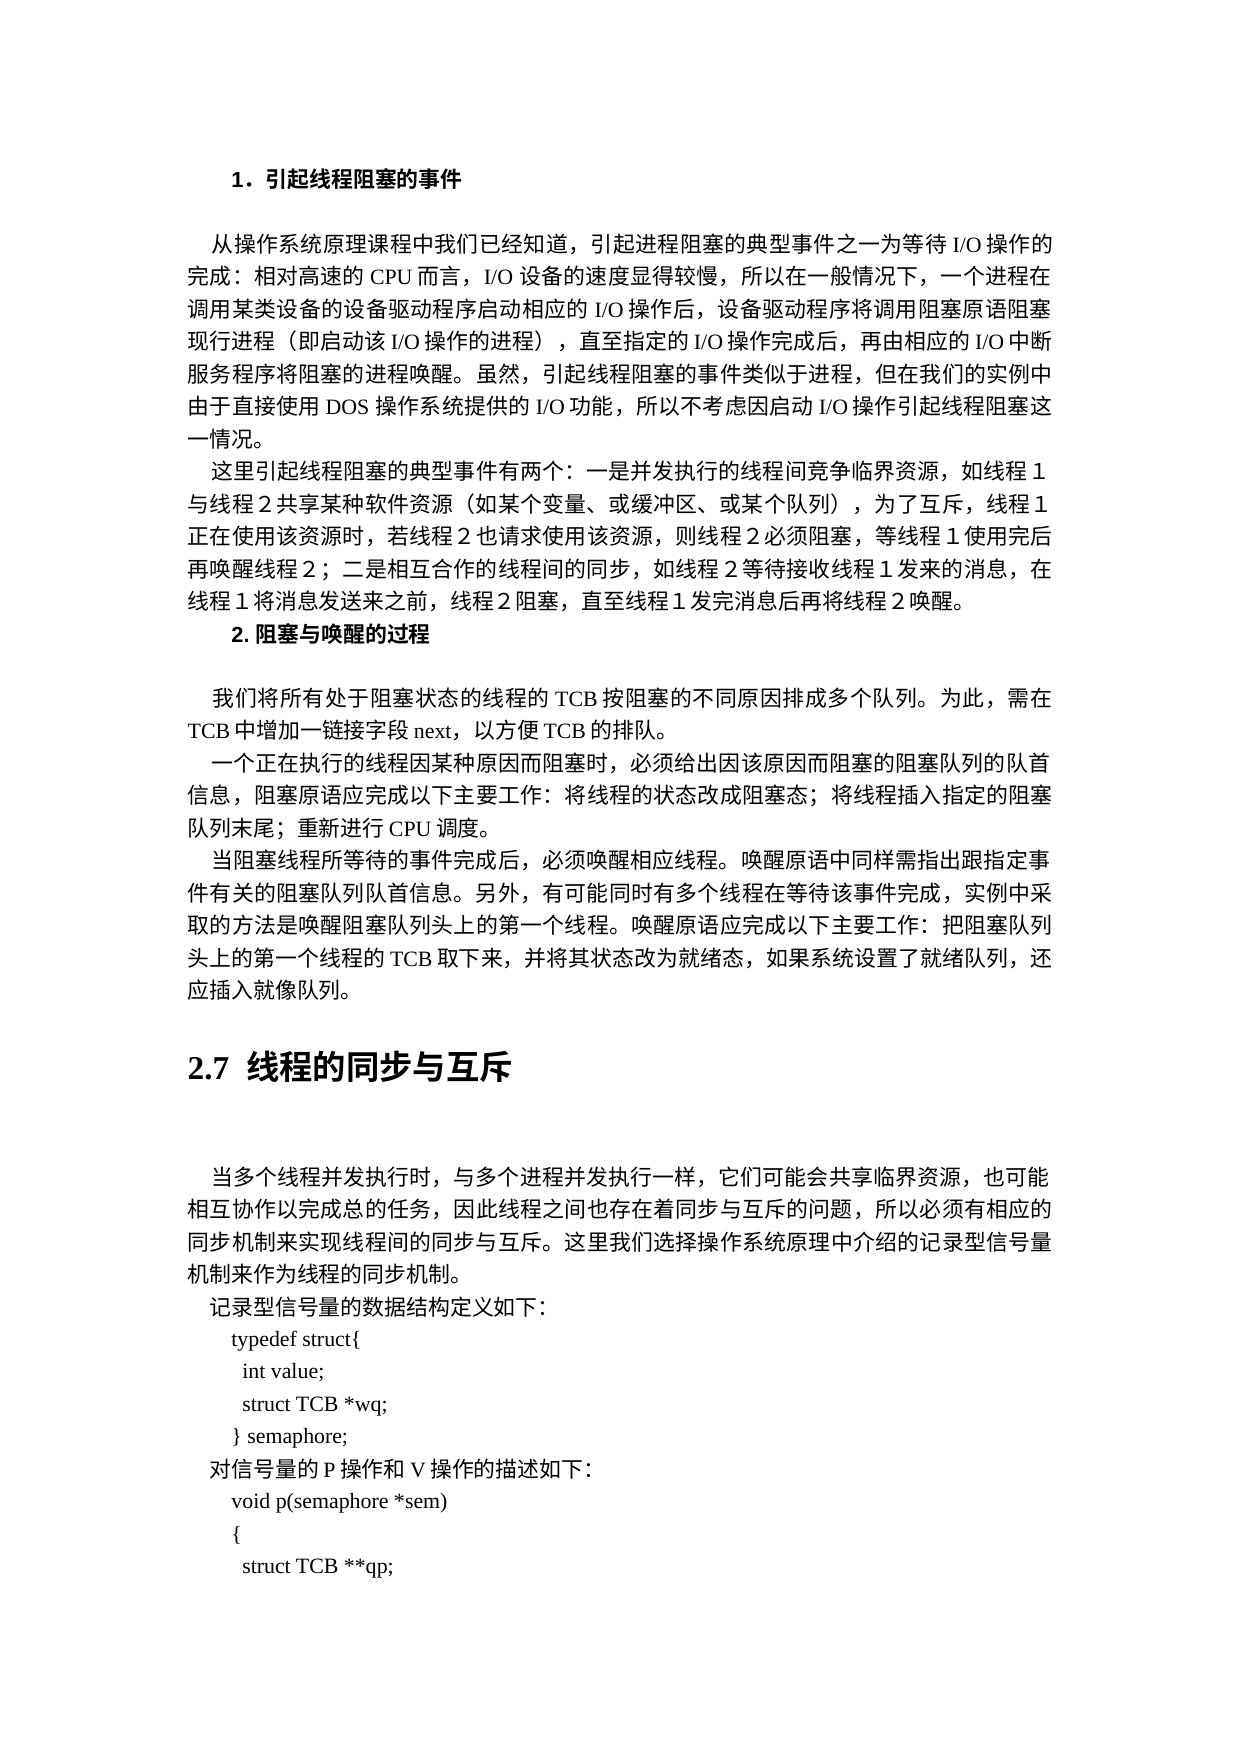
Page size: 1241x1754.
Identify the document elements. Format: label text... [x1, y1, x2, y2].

subtitle 2.7 线程的同步与互斥 [187, 1032, 1053, 1097]
text 这里引起线程阻塞的典型事件有两个：一是并发执行的线程间竞争临界资源，如线程１与线程２共享某种软件资源（如某个变量、或缓冲区、或某个队列），为了互斥，线程１正在使用该资源时，若线程２也请求使用该资源，则线程２必须阻塞，等线程１使用完后，再唤醒线程２；二是相互合作的线程间的同步，如线程２等待接收线程１发来的消息，在线程１将消息发送来之前，线程２阻塞，直至线程１发完消息后再将线程２唤醒。 [187, 454, 1053, 616]
text void p(semaphore *sem) [187, 1484, 1169, 1517]
text 一个正在执行的线程因某种原因而阻塞时，必须给出因该原因而阻塞的阻塞队列的队首信息，阻塞原语应完成以下主要工作：将线程的状态改成阻塞态；将线程插入指定的阻塞队列末尾；重新进行CPU调度。 [187, 745, 1053, 843]
text 我们将所有处于阻塞状态的线程的TCB按阻塞的不同原因排成多个队列。为此，需在TCB中增加一链接字段next，以方便TCB的排队。 [187, 680, 1053, 745]
text struct TCB **qp; [187, 1549, 1169, 1582]
text } semaphore; [187, 1419, 1169, 1452]
text 对信号量的P操作和V操作的描述如下： [187, 1452, 1169, 1484]
text 当阻塞线程所等待的事件完成后，必须唤醒相应线程。唤醒原语中同样需指出跟指定事件有关的阻塞队列队首信息。另外，有可能同时有多个线程在等待该事件完成，实例中采取的方法是唤醒阻塞队列头上的第一个线程。唤醒原语应完成以下主要工作：把阻塞队列头上的第一个线程的TCB取下来，并将其状态改为就绪态，如果系统设置了就绪队列，还应插入就像队列。 [187, 843, 1053, 1005]
text struct TCB *wq; [187, 1387, 1169, 1419]
text int value; [187, 1354, 1169, 1387]
text typedef struct{ [187, 1322, 1169, 1354]
text { [187, 1517, 1169, 1549]
text 当多个线程并发执行时，与多个进程并发执行一样，它们可能会共享临界资源，也可能相互协作以完成总的任务，因此线程之间也存在着同步与互斥的问题，所以必须有相应的同步机制来实现线程间的同步与互斥。这里我们选择操作系统原理中介绍的记录型信号量机制来作为线程的同步机制。 [187, 1159, 1053, 1289]
text 1．引起线程阻塞的事件 [187, 162, 1053, 194]
text 记录型信号量的数据结构定义如下： [187, 1289, 1169, 1322]
text 从操作系统原理课程中我们已经知道，引起进程阻塞的典型事件之一为等待I/O操作的完成：相对高速的CPU而言，I/O 设备的速度显得较慢，所以在一般情况下，一个进程在调用某类设备的设备驱动程序启动相应的I/O操作后，设备驱动程序将调用阻塞原语阻塞现行进程（即启动该I/O操作的进程），直至指定的I/O操作完成后，再由相应的I/O中断服务程序将阻塞的进程唤醒。虽然，引起线程阻塞的事件类似于进程，但在我们的实例中，由于直接使用DOS 操作系统提供的I/O功能，所以不考虑因启动I/O操作引起线程阻塞这一情况。 [187, 226, 1053, 454]
text 2. 阻塞与唤醒的过程 [187, 616, 1053, 649]
